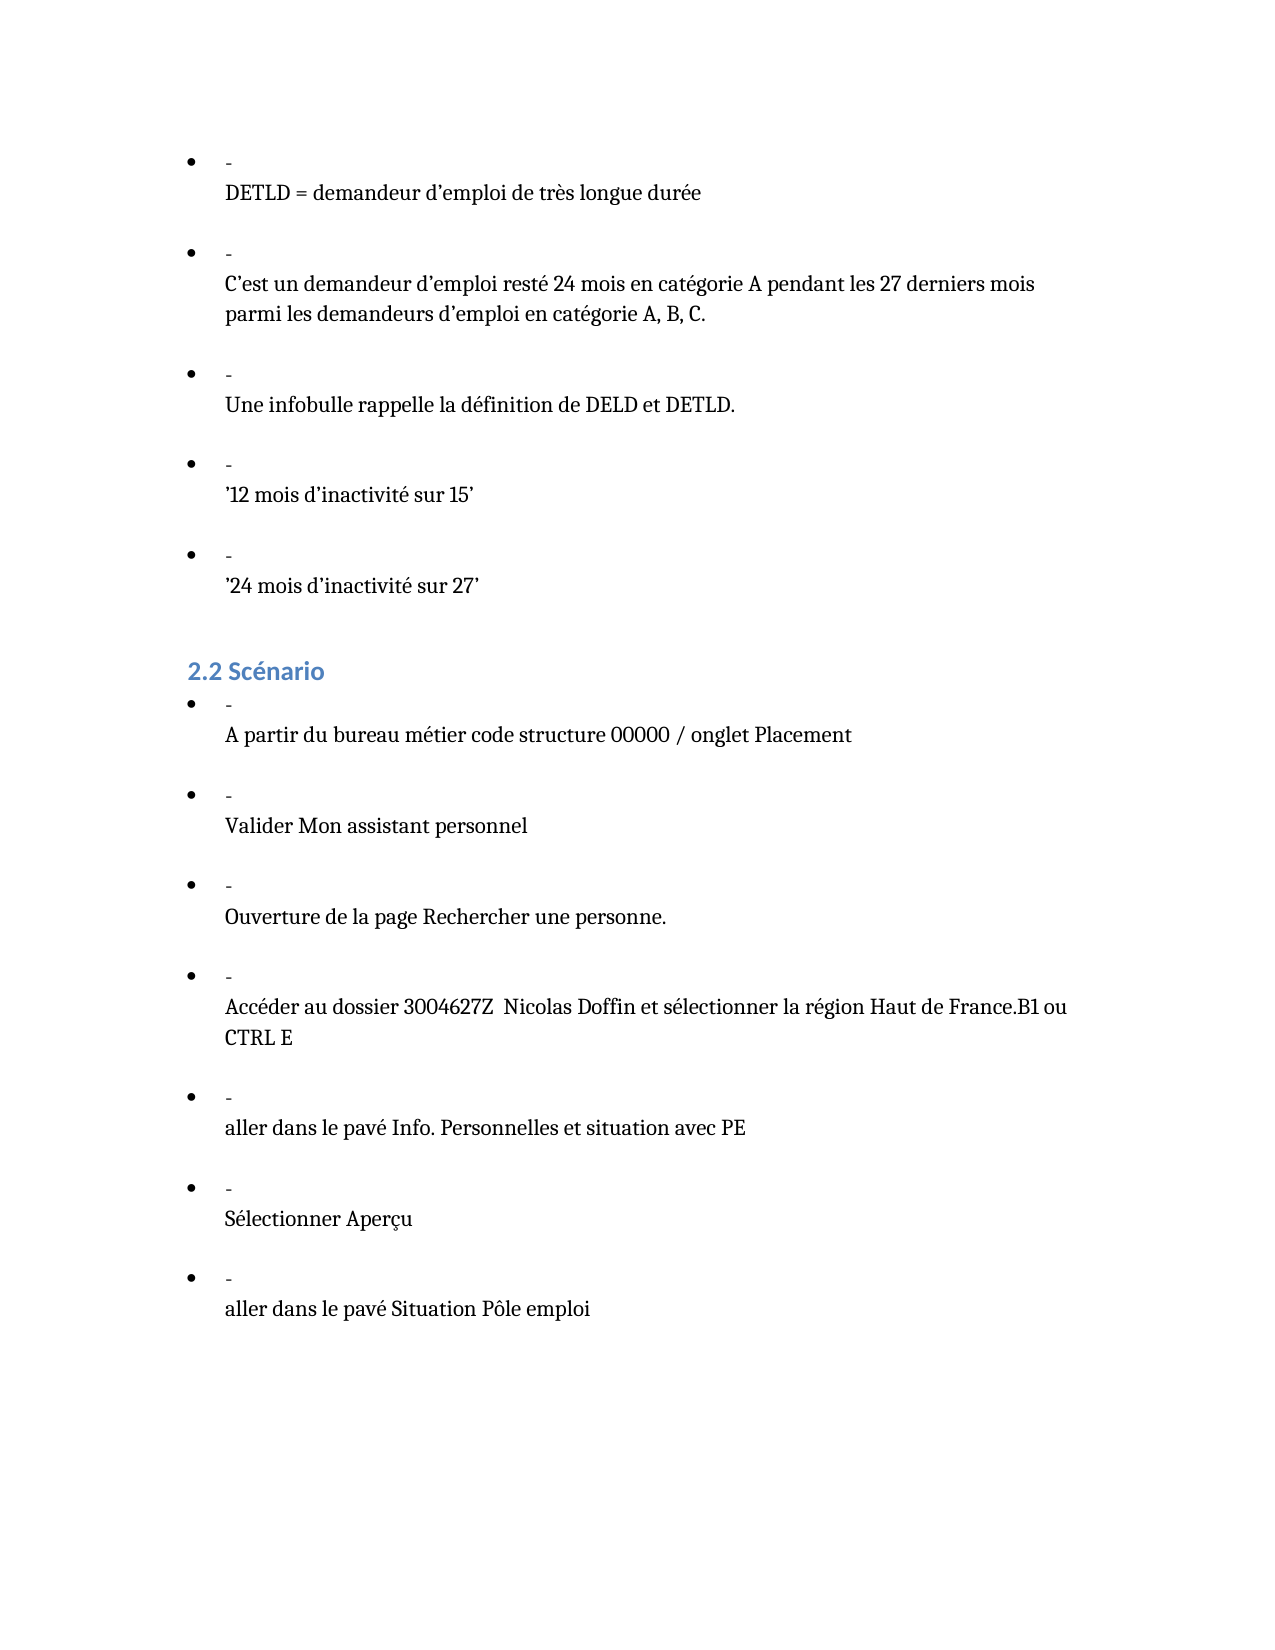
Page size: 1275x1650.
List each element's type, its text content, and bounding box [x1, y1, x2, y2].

list - aller dans le pavé Info. Personnelles et situation avec PE [187, 1085, 1087, 1172]
list - A partir du bureau métier code structure 00000 / onglet Placement [187, 692, 1087, 779]
list - Valider Mon assistant personnel [187, 783, 1087, 869]
list - DETLD = demandeur d’emploi de très longue durée [187, 150, 1087, 237]
list - Ouverture de la page Rechercher une personne. [187, 873, 1087, 960]
list - Accéder au dossier 3004627Z Nicolas Doffin et sélectionner la région Haut de France.B1 ou CTRL E [187, 964, 1087, 1081]
list - Une infobulle rappelle la définition de DELD et DETLD. [187, 361, 1087, 448]
list - Sélectionner Aperçu [187, 1175, 1087, 1262]
subtitle 2.2 Scénario [187, 654, 1087, 687]
list - ’24 mois d’inactivité sur 27’ [187, 543, 1087, 629]
list - C’est un demandeur d’emploi resté 24 mois en catégorie A pendant les 27 derniers mois parmi les demandeurs d’emploi en catégorie A, B, C. [187, 241, 1087, 358]
list - aller dans le pavé Situation Pôle emploi [187, 1266, 1087, 1353]
list - ’12 mois d’inactivité sur 15’ [187, 452, 1087, 539]
